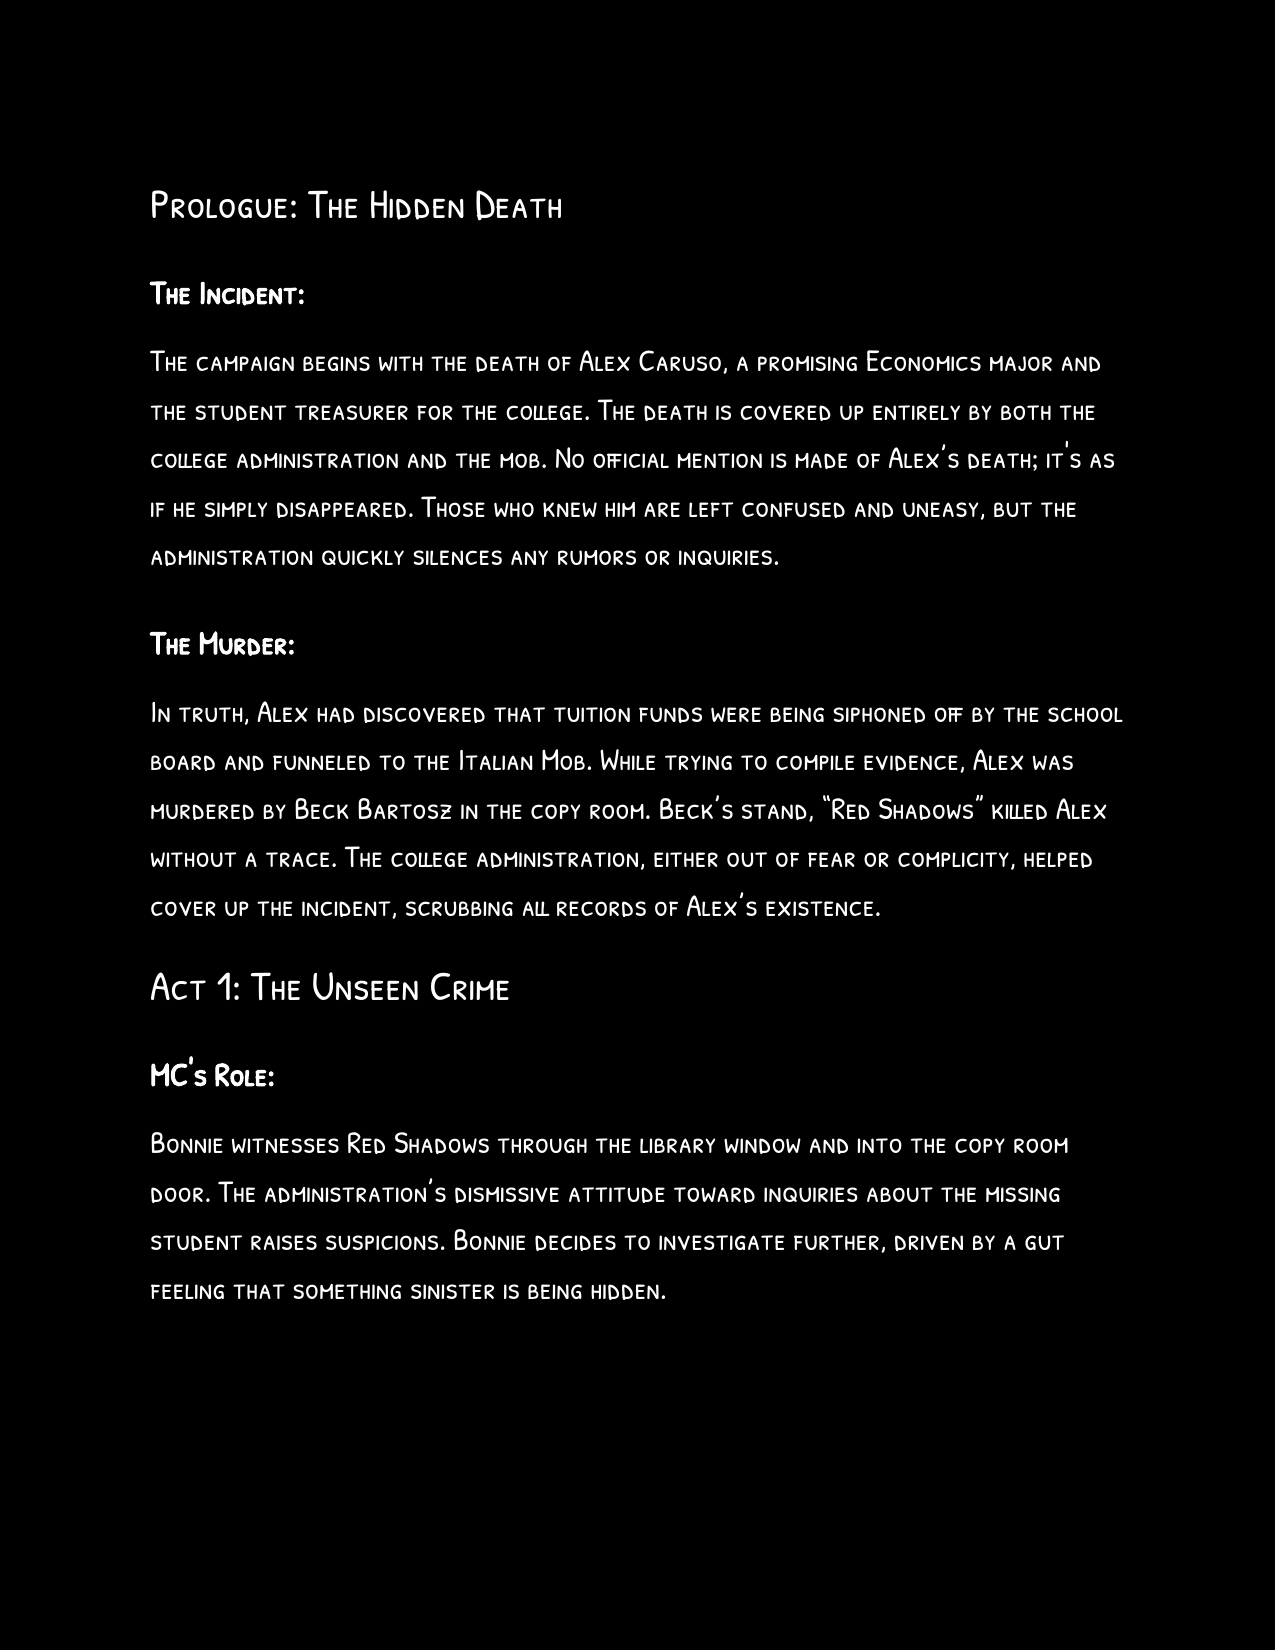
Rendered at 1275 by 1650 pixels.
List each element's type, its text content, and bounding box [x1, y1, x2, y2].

text Bonnie witnesses Red Shadows through the library window and into the copy room door. The administration’s dismissive attitude toward inquiries about the missing student raises suspicions. Bonnie decides to investigate further, driven by a gut feeling that something sinister is being hidden. [150, 1121, 1125, 1309]
subtitle The Incident: [150, 269, 1125, 314]
subtitle Prologue: The Hidden Death [150, 175, 1125, 231]
subtitle MC's Role: [150, 1051, 1125, 1096]
subtitle Act 1: The Unseen Crime [150, 957, 1125, 1013]
text In truth, Alex had discovered that tuition funds were being siphoned off by the school board and funneled to the Italian Mob. While trying to compile evidence, Alex was murdered by Beck Bartosz in the copy room. Beck’s stand, “Red Shadows” killed Alex without a trace. The college administration, either out of fear or complicity, helped cover up the incident, scrubbing all records of Alex’s existence. [150, 689, 1125, 926]
text The campaign begins with the death of Alex Caruso, a promising Economics major and the student treasurer for the college. The death is covered up entirely by both the college administration and the mob. No official mention is made of Alex’s death; it's as if he simply disappeared. Those who knew him are left confused and uneasy, but the administration quickly silences any rumors or inquiries. [150, 339, 1125, 576]
subtitle The Murder: [150, 619, 1125, 664]
